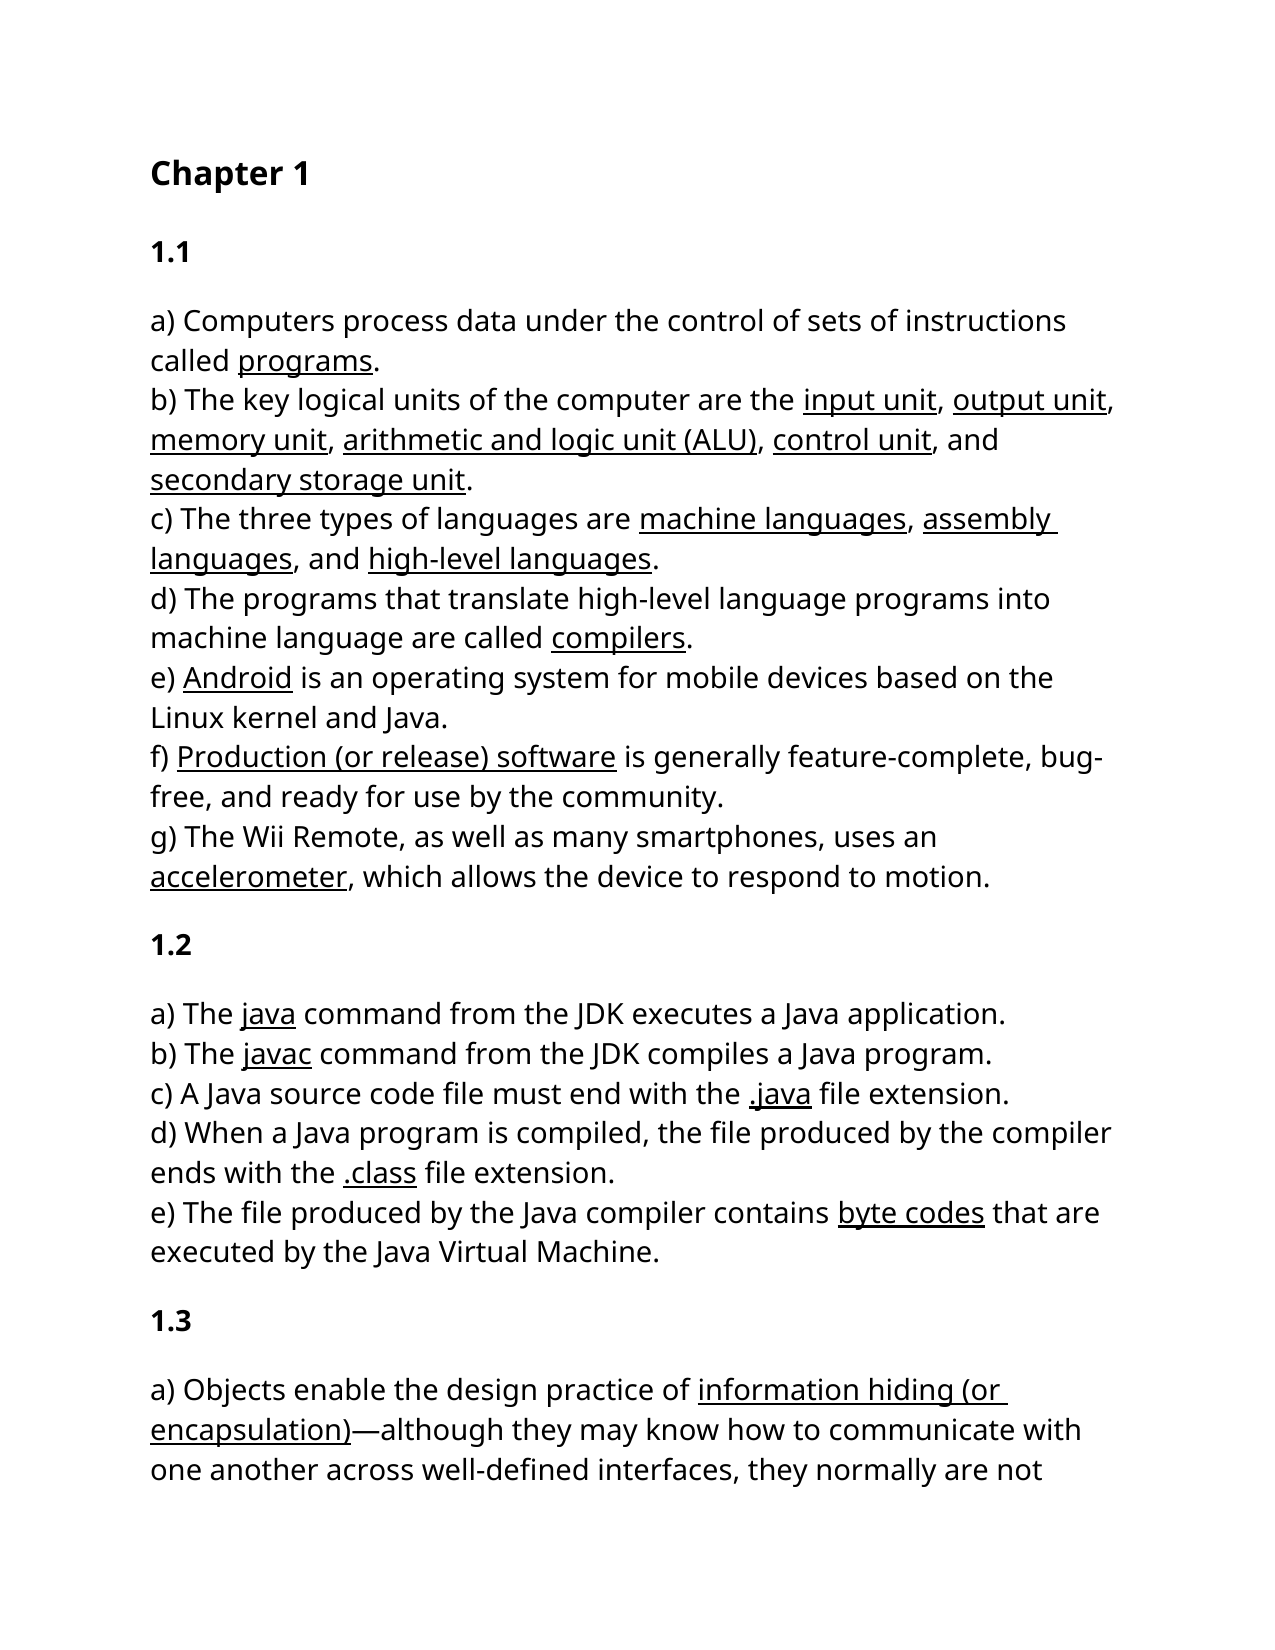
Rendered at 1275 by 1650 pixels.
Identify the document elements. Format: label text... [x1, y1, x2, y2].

text 1.3 [150, 1301, 1125, 1340]
text a) The java command from the JDK executes a Java application. b) The javac command from the JDK compiles a Java program. c) A Java source code file must end with the .java file extension. d) When a Java program is compiled, the file produced by the compiler ends with the .class file extension. e) The file produced by the Java compiler contains byte codes that are executed by the Java Virtual Machine. [150, 993, 1125, 1271]
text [150, 1369, 1125, 1488]
text Chapter 1 [150, 150, 1125, 195]
text 1.1 [150, 231, 1125, 271]
text 1.2 [150, 925, 1125, 964]
text a) Computers process data under the control of sets of instructions called programs. b) The key logical units of the computer are the input unit, output unit, memory unit, arithmetic and logic unit (ALU), control unit, and secondary storage unit. c) The three types of languages are machine languages, assembly languages, and high-level languages. d) The programs that translate high-level language programs into machine language are called compilers. e) Android is an operating system for mobile devices based on the Linux kernel and Java. f) Production (or release) software is generally feature-complete, bug-free, and ready for use by the community. g) The Wii Remote, as well as many smartphones, uses an accelerometer, which allows the device to respond to motion. [150, 300, 1125, 896]
